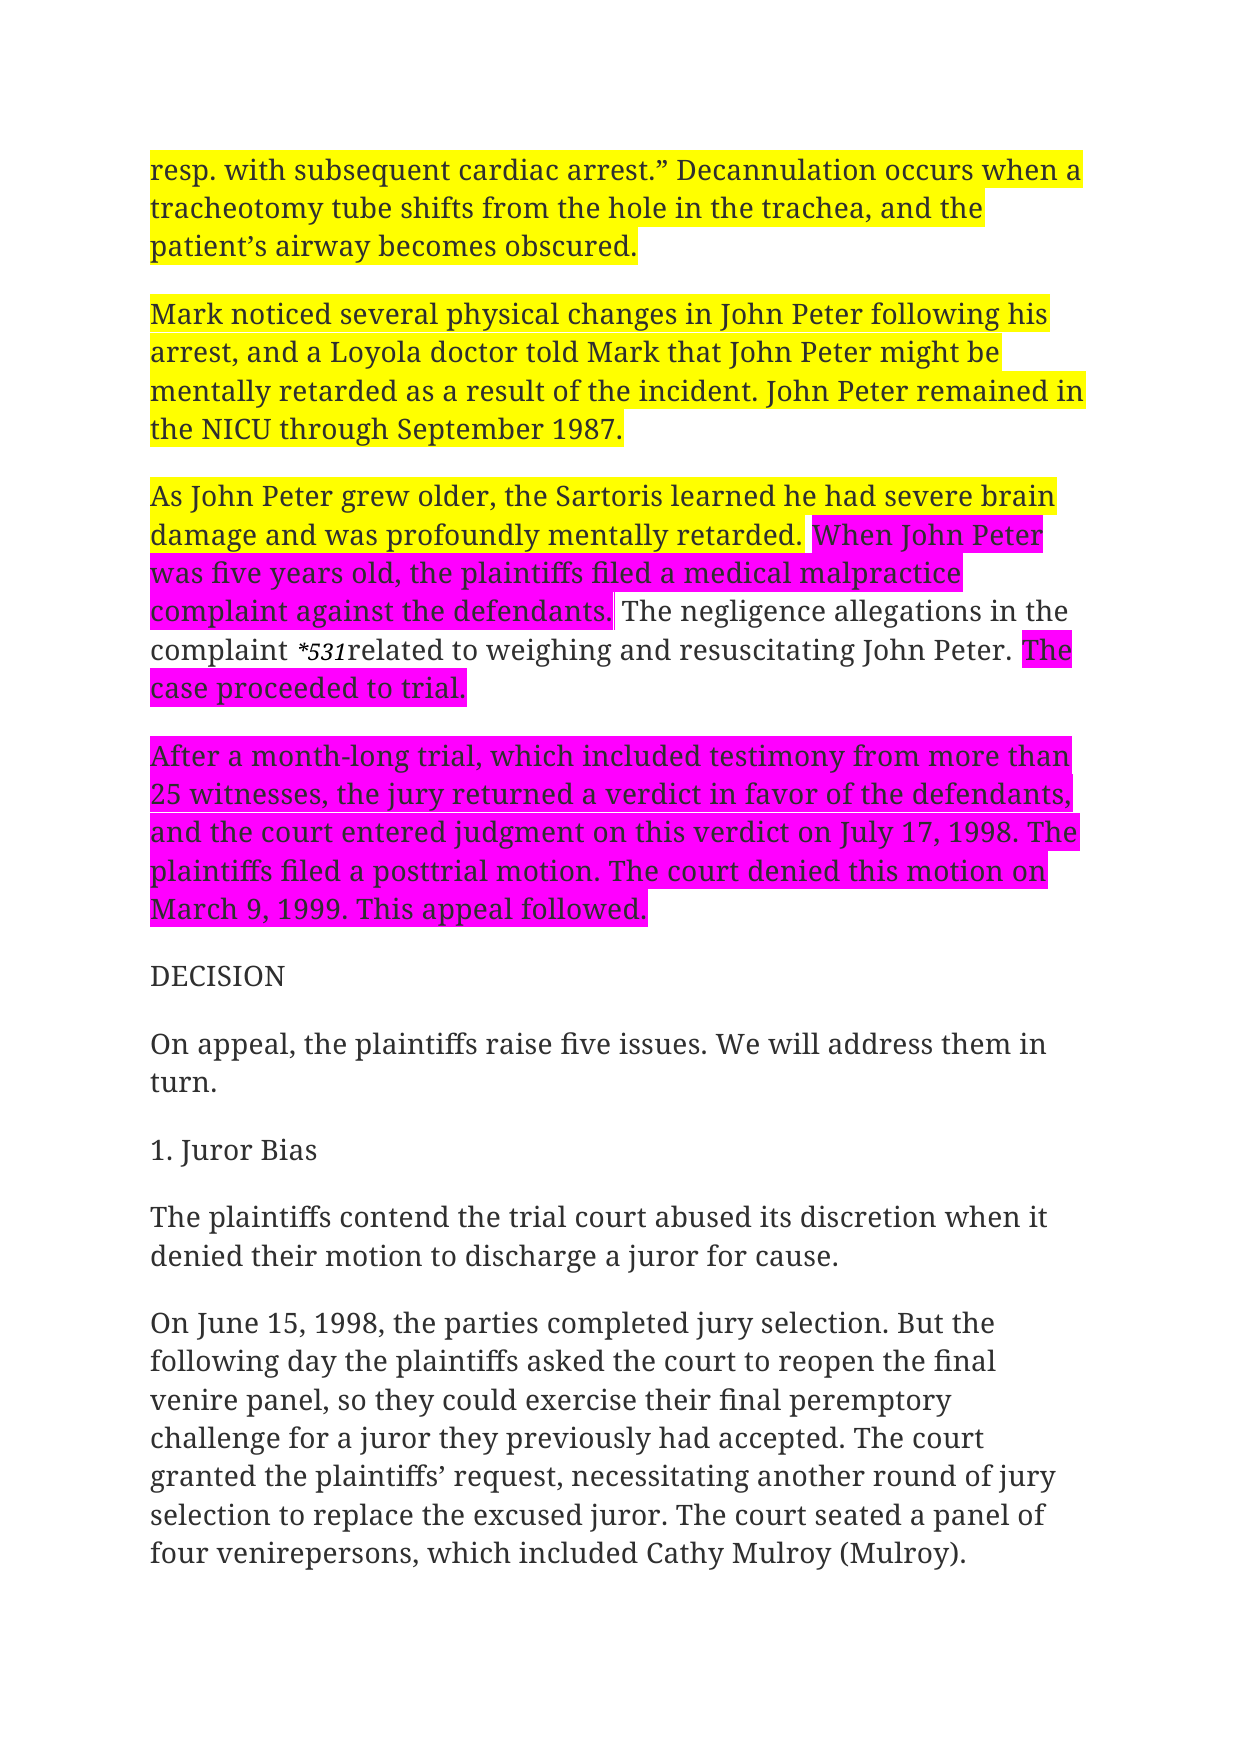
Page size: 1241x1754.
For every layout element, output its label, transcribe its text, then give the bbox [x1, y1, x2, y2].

text As John Peter grew older, the Sartoris learned he had severe brain damage and was profoundly mentally retarded. When John Peter was five years old, the plaintiffs filed a medical malpractice complaint against the defendants. The negligence allegations in the complaint *531related to weighing and resuscitating John Peter. The case proceeded to trial. [150, 477, 1090, 707]
text 1. Juror Bias [150, 1130, 1090, 1168]
text On appeal, the plaintiffs raise five issues. We will address them in turn. [150, 1024, 1090, 1101]
text The plaintiffs contend the trial court abused its discretion when it denied their motion to discharge a juror for cause. [150, 1197, 1090, 1274]
text Mark noticed several physical changes in John Peter following his arrest, and a Loyola doctor told Mark that John Peter might be mentally retarded as a result of the incident. John Peter remained in the NICU through September 1987. [150, 294, 1090, 447]
text On June 15, 1998, the parties completed jury selection. But the following day the plaintiffs asked the court to reopen the final venire panel, so they could exercise their final peremptory challenge for a juror they previously had accepted. The court granted the plaintiffs’ request, necessitating another round of jury selection to replace the excused juror. The court seated a panel of four venirepersons, which included Cathy Mulroy (Mulroy). [150, 1303, 1090, 1572]
text After a month-long trial, which included testimony from more than 25 witnesses, the jury returned a verdict in favor of the defendants, and the court entered judgment on this verdict on July 17, 1998. The plaintiffs filed a posttrial motion. The court denied this motion on March 9, 1999. This appeal followed. [150, 736, 1090, 927]
text DECISION [150, 957, 1090, 995]
